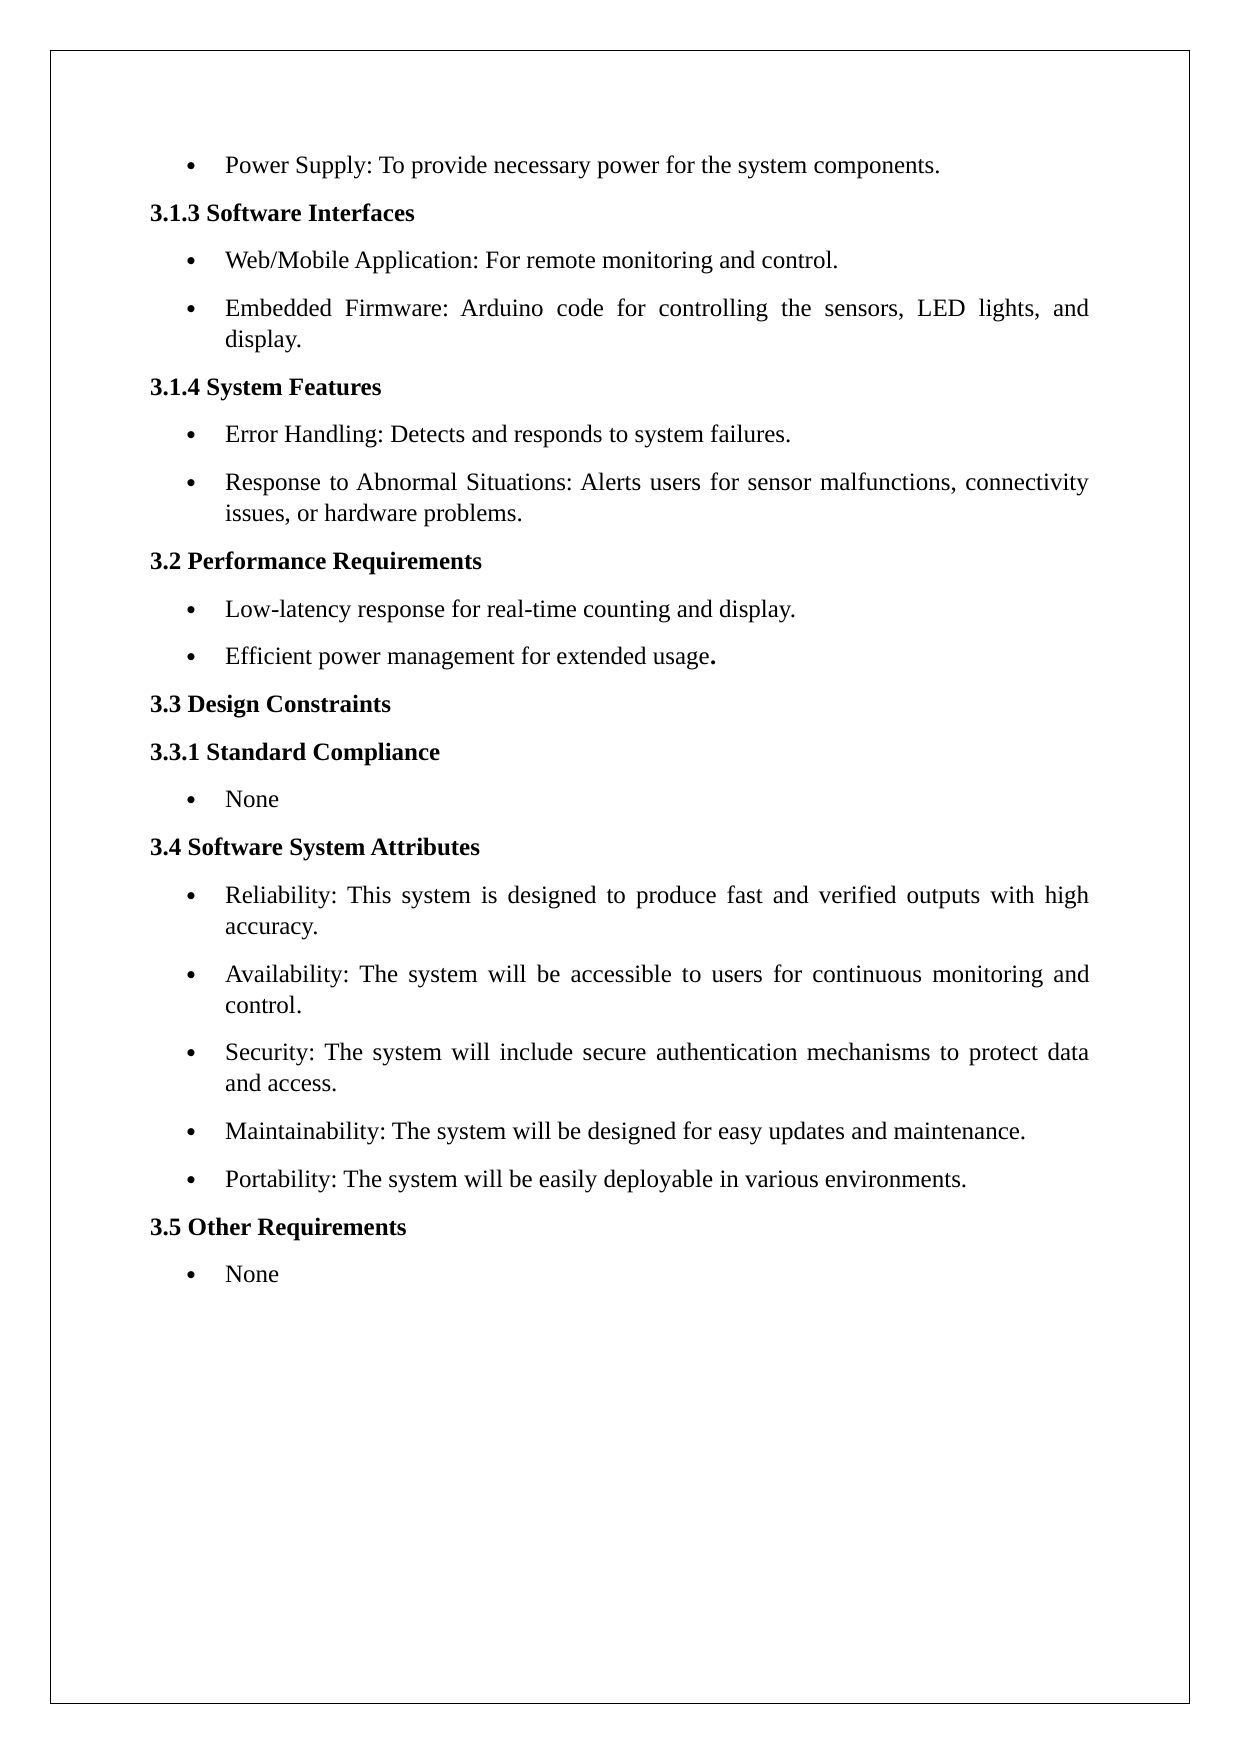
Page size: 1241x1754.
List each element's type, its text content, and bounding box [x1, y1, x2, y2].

list Availability: The system will be accessible to users for continuous monitoring and control. [187, 959, 1090, 1018]
list Portability: The system will be easily deployable in various environments. [187, 1164, 1090, 1193]
list Embedded Firmware: Arduino code for controlling the sensors, LED lights, and display. [187, 293, 1090, 353]
list Error Handling: Detects and responds to system failures. [187, 419, 1090, 448]
list Power Supply: To provide necessary power for the system components. [187, 150, 1090, 179]
list None [187, 784, 1090, 813]
text 3.3 Design Constraints [150, 689, 1090, 718]
list Web/Mobile Application: For remote monitoring and control. [187, 245, 1090, 274]
list Maintainability: The system will be designed for easy updates and maintenance. [187, 1116, 1090, 1145]
list Efficient power management for extended usage. [187, 641, 1090, 670]
list Reliability: This system is designed to produce fast and verified outputs with high accuracy. [187, 880, 1090, 940]
list Low-latency response for real-time counting and display. [187, 594, 1090, 622]
list Security: The system will include secure authentication mechanisms to protect data and access. [187, 1037, 1090, 1097]
list Response to Abnormal Situations: Alerts users for sensor malfunctions, connectivity issues, or hardware problems. [187, 467, 1090, 527]
text 3.1.4 System Features [150, 372, 1090, 401]
list None [187, 1259, 1090, 1288]
text 3.3.1 Standard Compliance [150, 737, 1090, 766]
text 3.1.3 Software Interfaces [150, 198, 1090, 226]
text 3.5 Other Requirements [150, 1212, 1090, 1240]
text 3.2 Performance Requirements [150, 546, 1090, 575]
text 3.4 Software System Attributes [150, 832, 1090, 861]
